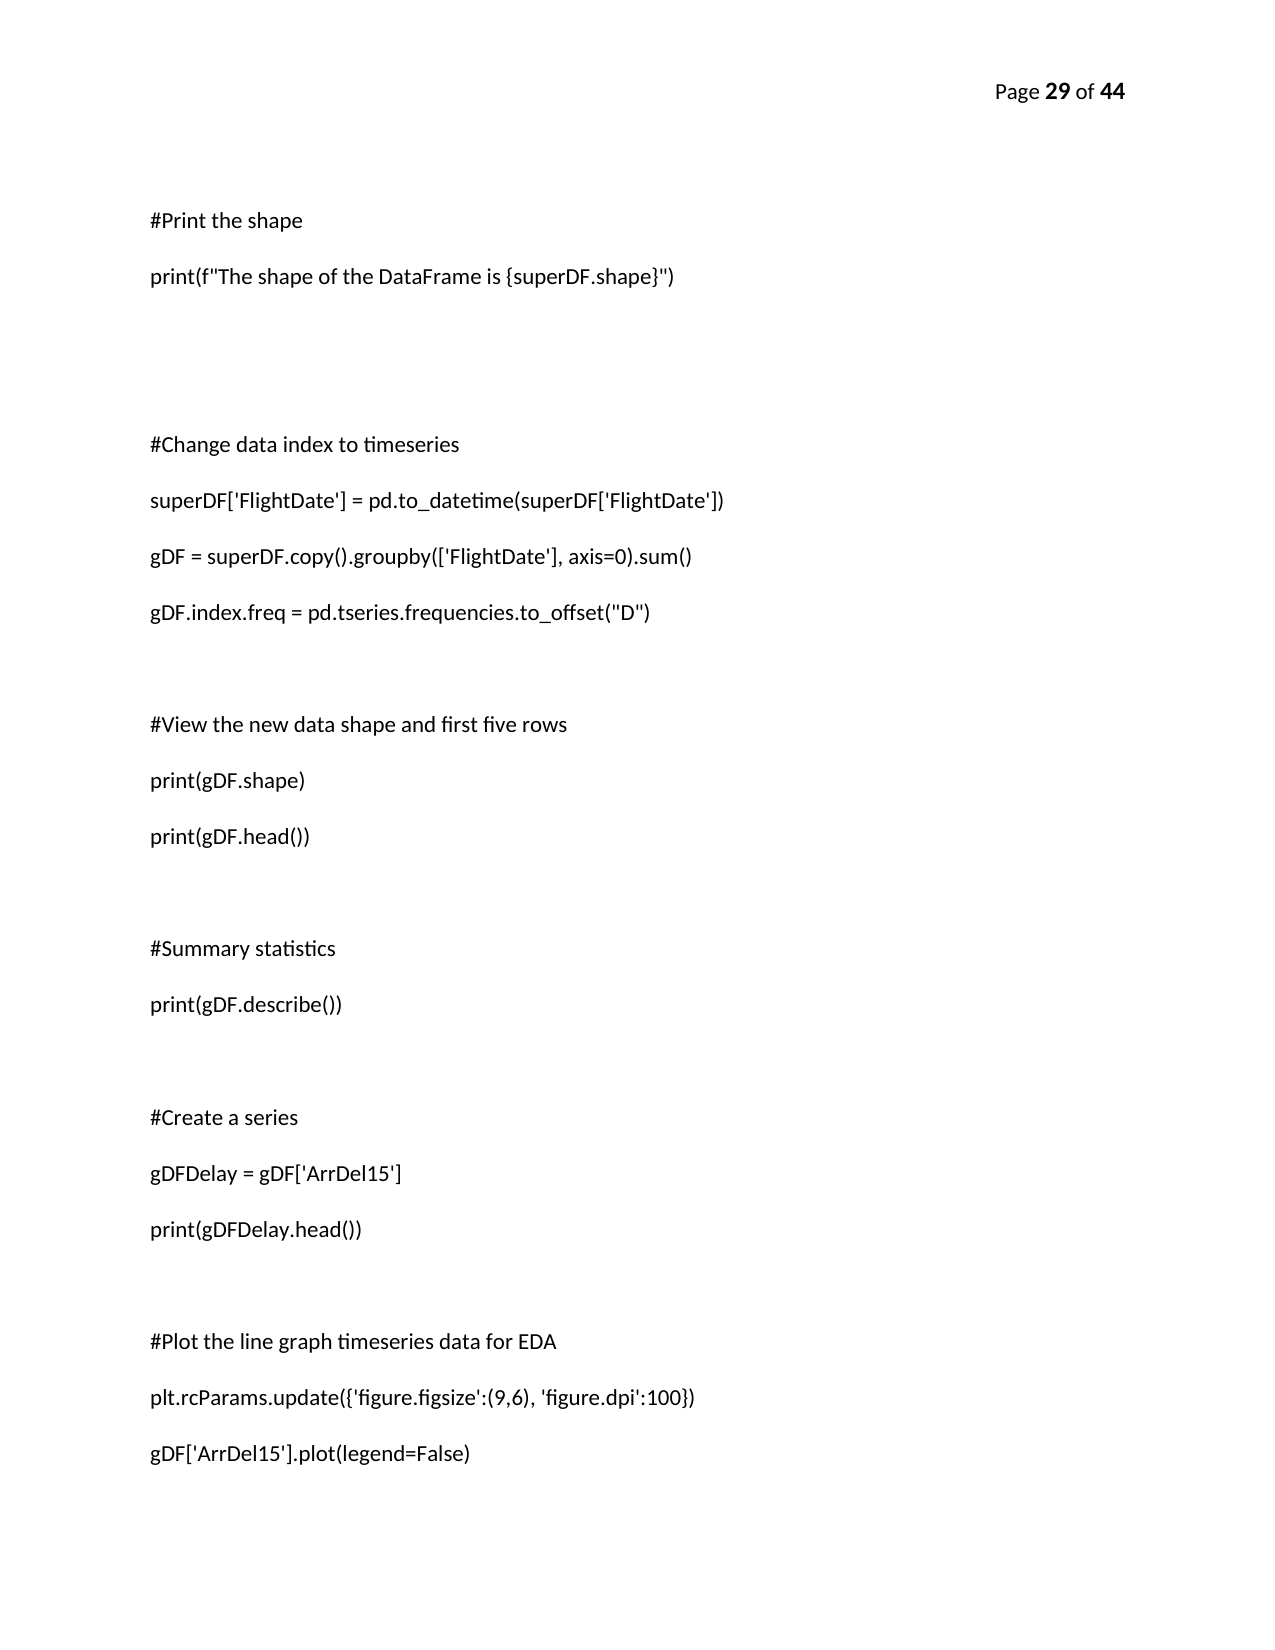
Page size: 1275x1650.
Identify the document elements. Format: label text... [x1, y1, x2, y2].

text #Create a series [150, 1103, 1125, 1131]
text print(gDF.shape) [150, 766, 1125, 794]
text gDFDelay = gDF['ArrDel15'] [150, 1159, 1125, 1187]
text print(gDF.head()) [150, 822, 1125, 851]
text gDF = superDF.copy().groupby(['FlightDate'], axis=0).sum() [150, 542, 1125, 570]
text plt.rcParams.update({'figure.figsize':(9,6), 'figure.dpi':100}) [150, 1383, 1125, 1411]
text print(gDF.describe()) [150, 991, 1125, 1019]
text superDF['FlightDate'] = pd.to_datetime(superDF['FlightDate']) [150, 486, 1125, 514]
text gDF.index.freq = pd.tseries.frequencies.to_offset("D") [150, 598, 1125, 626]
text #View the new data shape and first five rows [150, 710, 1125, 738]
text #Plot the line graph timeseries data for EDA [150, 1327, 1125, 1355]
text gDF['ArrDel15'].plot(legend=False) [150, 1439, 1125, 1467]
text #Summary statistics [150, 934, 1125, 963]
text #Change data index to timeseries [150, 430, 1125, 458]
text print(f"The shape of the DataFrame is {superDF.shape}") [150, 262, 1125, 290]
text #Print the shape [150, 206, 1125, 234]
text print(gDFDelay.head()) [150, 1215, 1125, 1243]
